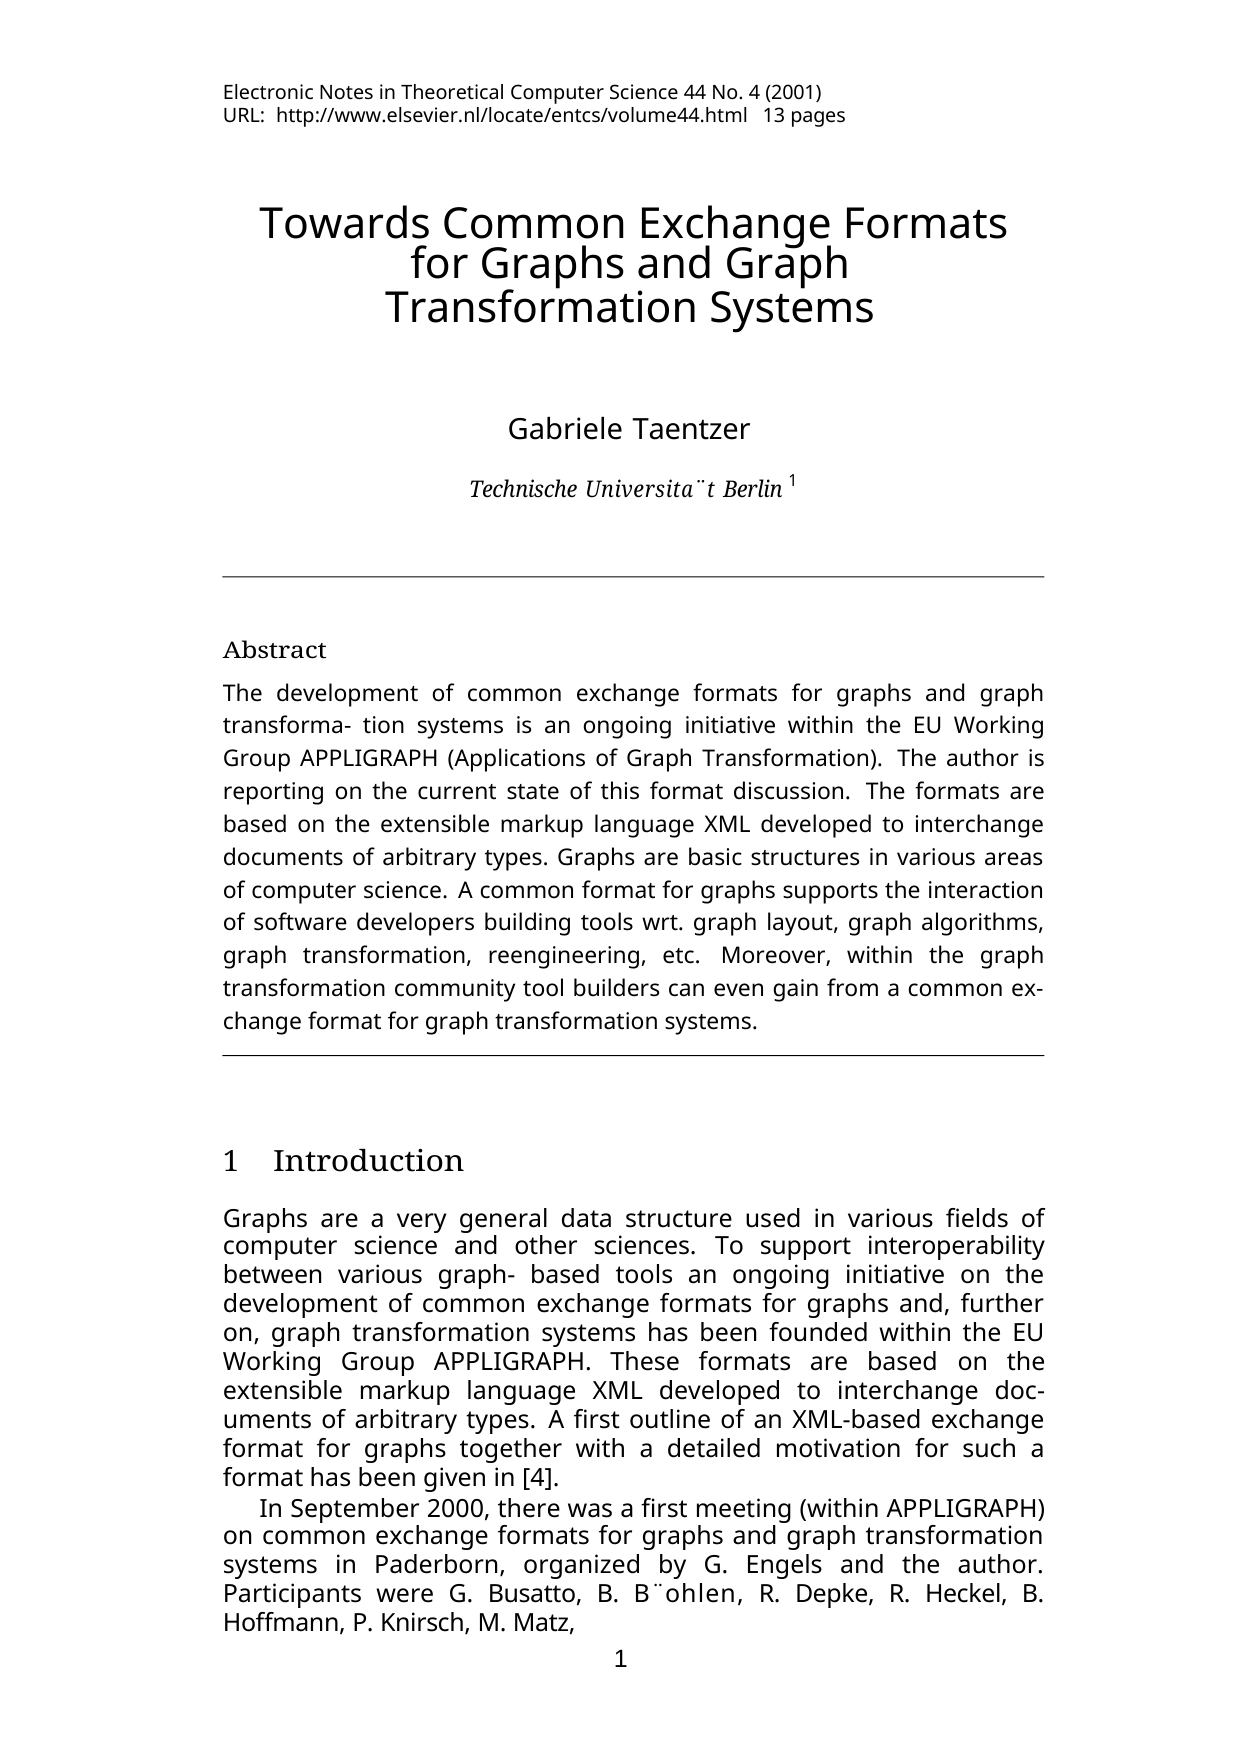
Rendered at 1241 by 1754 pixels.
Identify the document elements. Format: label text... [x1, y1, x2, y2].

text URL: http://www.elsevier.nl/locate/entcs/volume44.html 13 pages [223, 104, 1094, 127]
text Abstract [223, 634, 1094, 666]
text Technische Universita¨t Berlin 1 [184, 468, 1083, 504]
subtitle Gabriele Taentzer [175, 408, 1083, 448]
text In September 2000, there was a first meeting (within APPLIGRAPH) on common exchange formats for graphs and graph transformation systems in Paderborn, organized by G. Engels and the author. Participants were G. Busatto, B. B¨ohlen, R. Depke, R. Heckel, B. Hoffmann, P. Knirsch, M. Matz, [223, 1494, 1045, 1639]
text Graphs are a very general data structure used in various fields of computer science and other sciences. To support interoperability between various graph- based tools an ongoing initiative on the development of common exchange formats for graphs and, further on, graph transformation systems has been founded within the EU Working Group APPLIGRAPH. These formats are based on the extensible markup language XML developed to interchange doc- uments of arbitrary types. A first outline of an XML-based exchange format for graphs together with a detailed motivation for such a format has been given in [4]. [223, 1204, 1045, 1493]
title Towards Common Exchange Formats for Graphs and Graph Transformation Systems [251, 204, 1008, 335]
subtitle Introduction [223, 1140, 1094, 1180]
text The development of common exchange formats for graphs and graph transforma- tion systems is an ongoing initiative within the EU Working Group APPLIGRAPH (Applications of Graph Transformation). The author is reporting on the current state of this format discussion. The formats are based on the extensible markup language XML developed to interchange documents of arbitrary types. Graphs are basic structures in various areas of computer science. A common format for graphs supports the interaction of software developers building tools wrt. graph layout, graph algorithms, graph transformation, reengineering, etc. Moreover, within the graph transformation community tool builders can even gain from a common ex- change format for graph transformation systems. [223, 677, 1045, 1036]
text Electronic Notes in Theoretical Computer Science 44 No. 4 (2001) [223, 81, 1094, 104]
